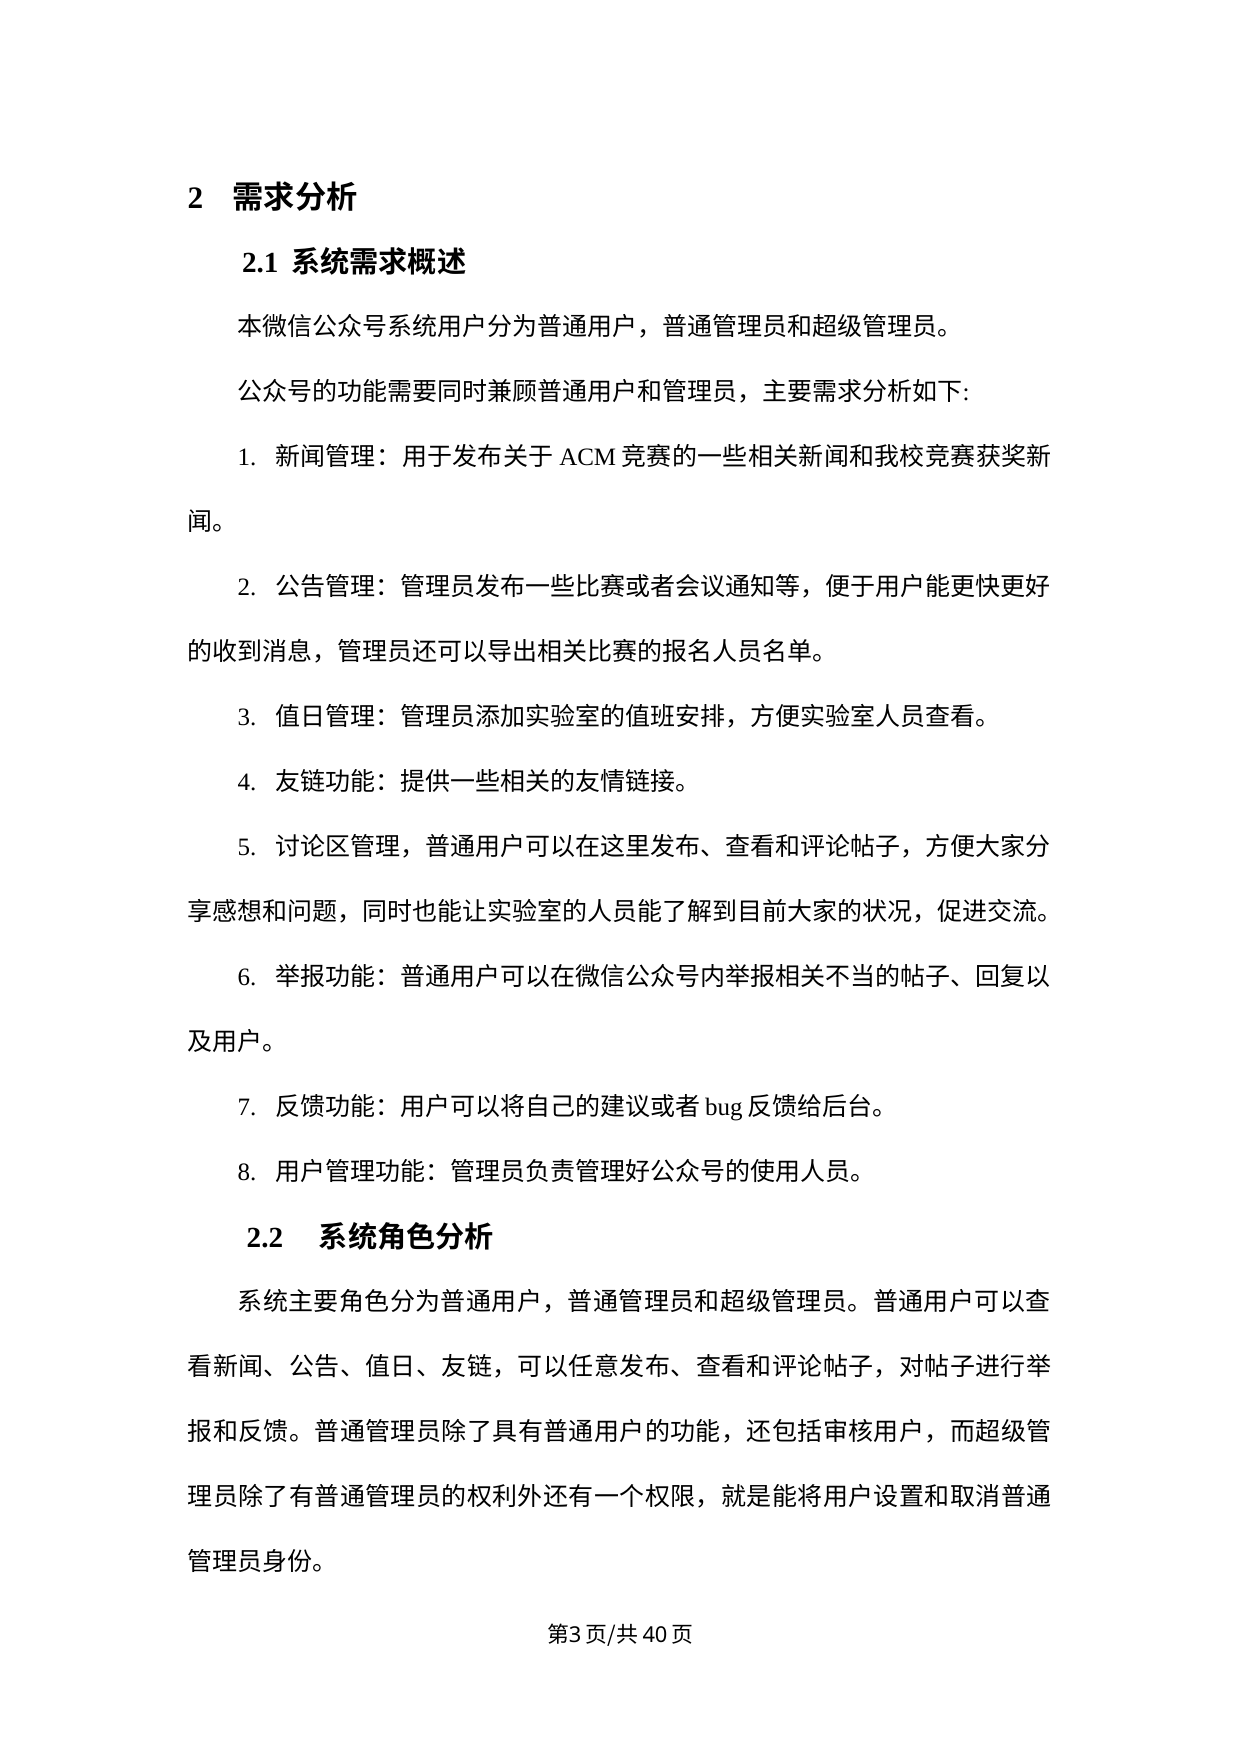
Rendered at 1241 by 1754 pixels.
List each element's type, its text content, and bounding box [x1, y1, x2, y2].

list 公告管理：管理员发布一些比赛或者会议通知等，便于用户能更快更好的收到消息，管理员还可以导出相关比赛的报名人员名单。 [187, 552, 1053, 682]
list 新闻管理：用于发布关于ACM竞赛的一些相关新闻和我校竞赛获奖新闻。 [187, 422, 1053, 552]
text 本微信公众号系统用户分为普通用户，普通管理员和超级管理员。 [187, 292, 1053, 357]
subtitle 系统角色分析 [173, 1202, 1053, 1267]
list 反馈功能：用户可以将自己的建议或者bug反馈给后台。 [237, 1072, 1053, 1137]
list 用户管理功能：管理员负责管理好公众号的使用人员。 [237, 1137, 1053, 1202]
list 讨论区管理，普通用户可以在这里发布、查看和评论帖子，方便大家分享感想和问题，同时也能让实验室的人员能了解到目前大家的状况，促进交流。 [187, 812, 1053, 942]
list 举报功能：普通用户可以在微信公众号内举报相关不当的帖子、回复以及用户。 [187, 942, 1053, 1072]
list 友链功能：提供一些相关的友情链接。 [237, 747, 1053, 812]
list 值日管理：管理员添加实验室的值班安排，方便实验室人员查看。 [237, 682, 1053, 747]
subtitle 需求分析 [187, 162, 1053, 227]
text 公众号的功能需要同时兼顾普通用户和管理员，主要需求分析如下: [187, 357, 1053, 422]
text 系统主要角色分为普通用户，普通管理员和超级管理员。普通用户可以查看新闻、公告、值日、友链，可以任意发布、查看和评论帖子，对帖子进行举报和反馈。普通管理员除了具有普通用户的功能，还包括审核用户，而超级管理员除了有普通管理员的权利外还有一个权限，就是能将用户设置和取消普通管理员身份。 [187, 1267, 1053, 1592]
subtitle 系统需求概述 [212, 227, 1053, 292]
